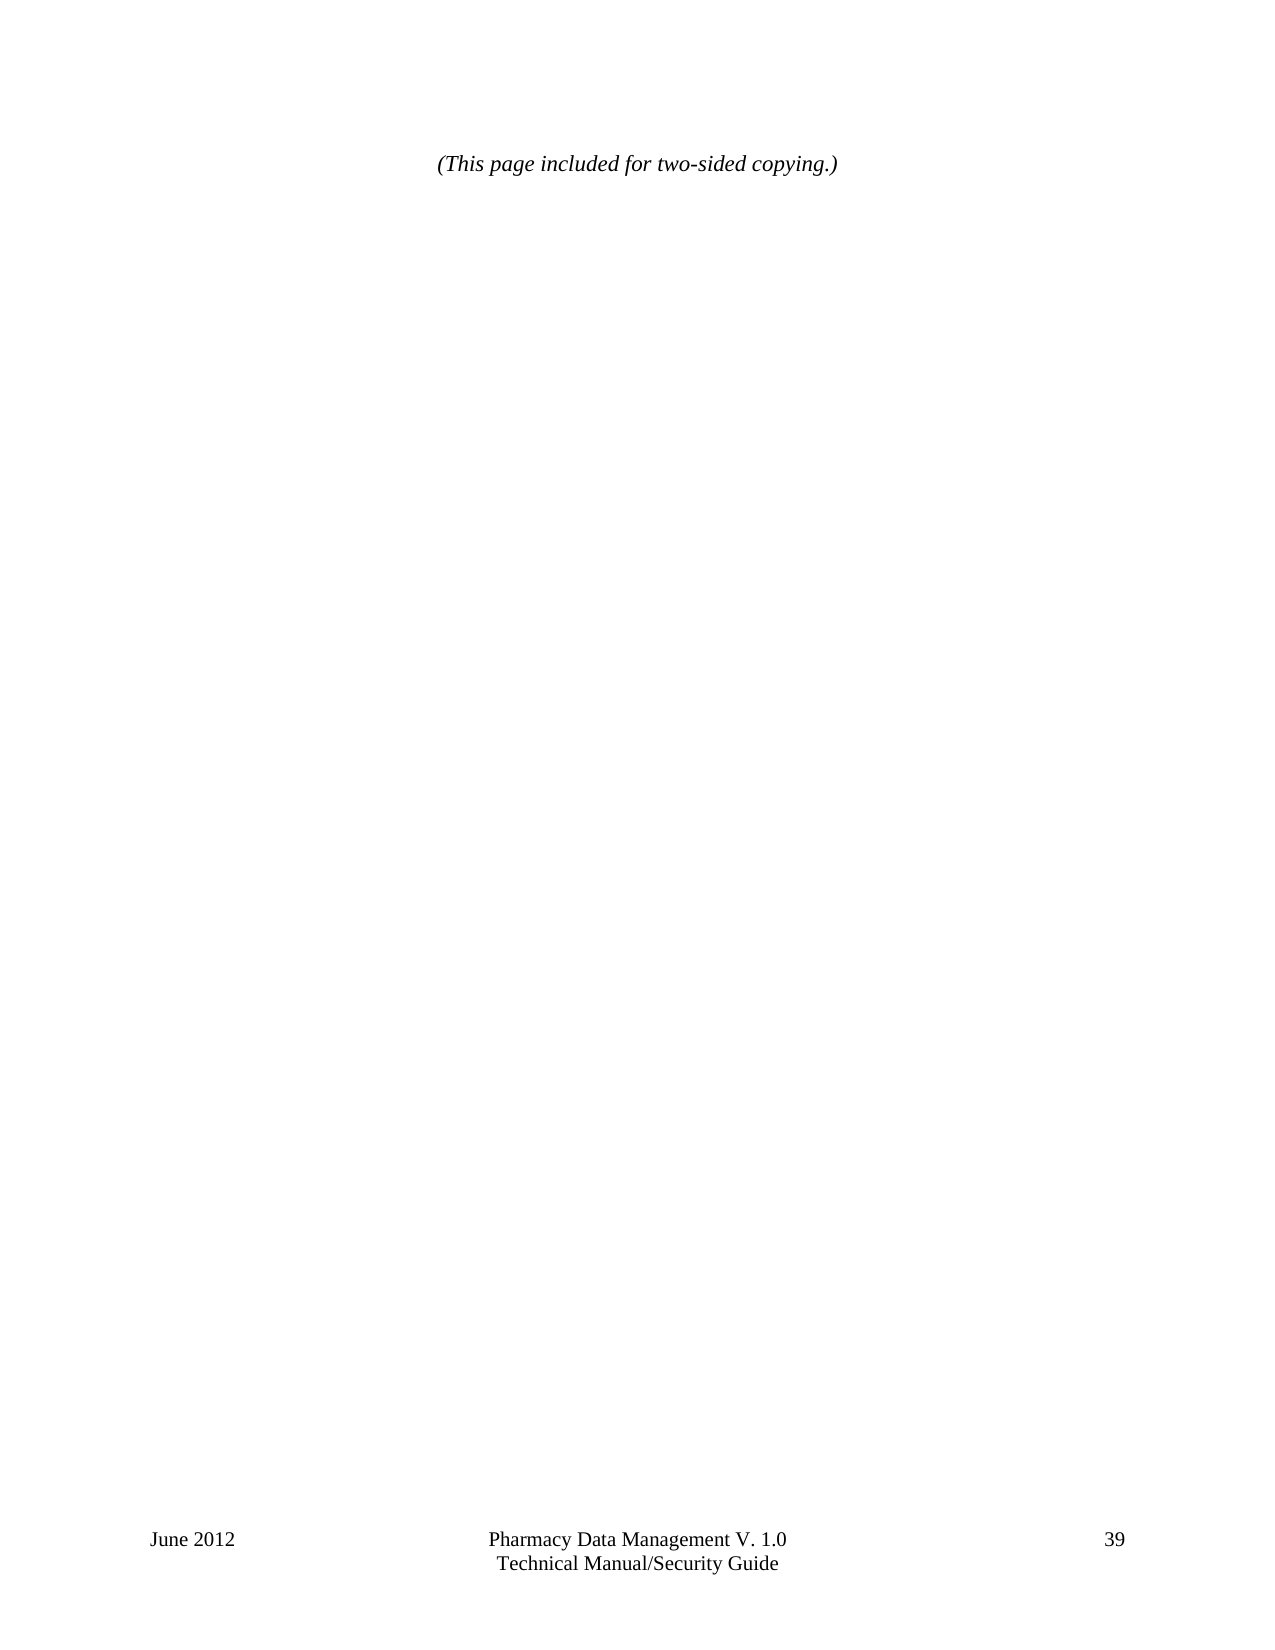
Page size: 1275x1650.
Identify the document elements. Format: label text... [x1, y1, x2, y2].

text (This page included for two-sided copying.) [150, 150, 1125, 176]
